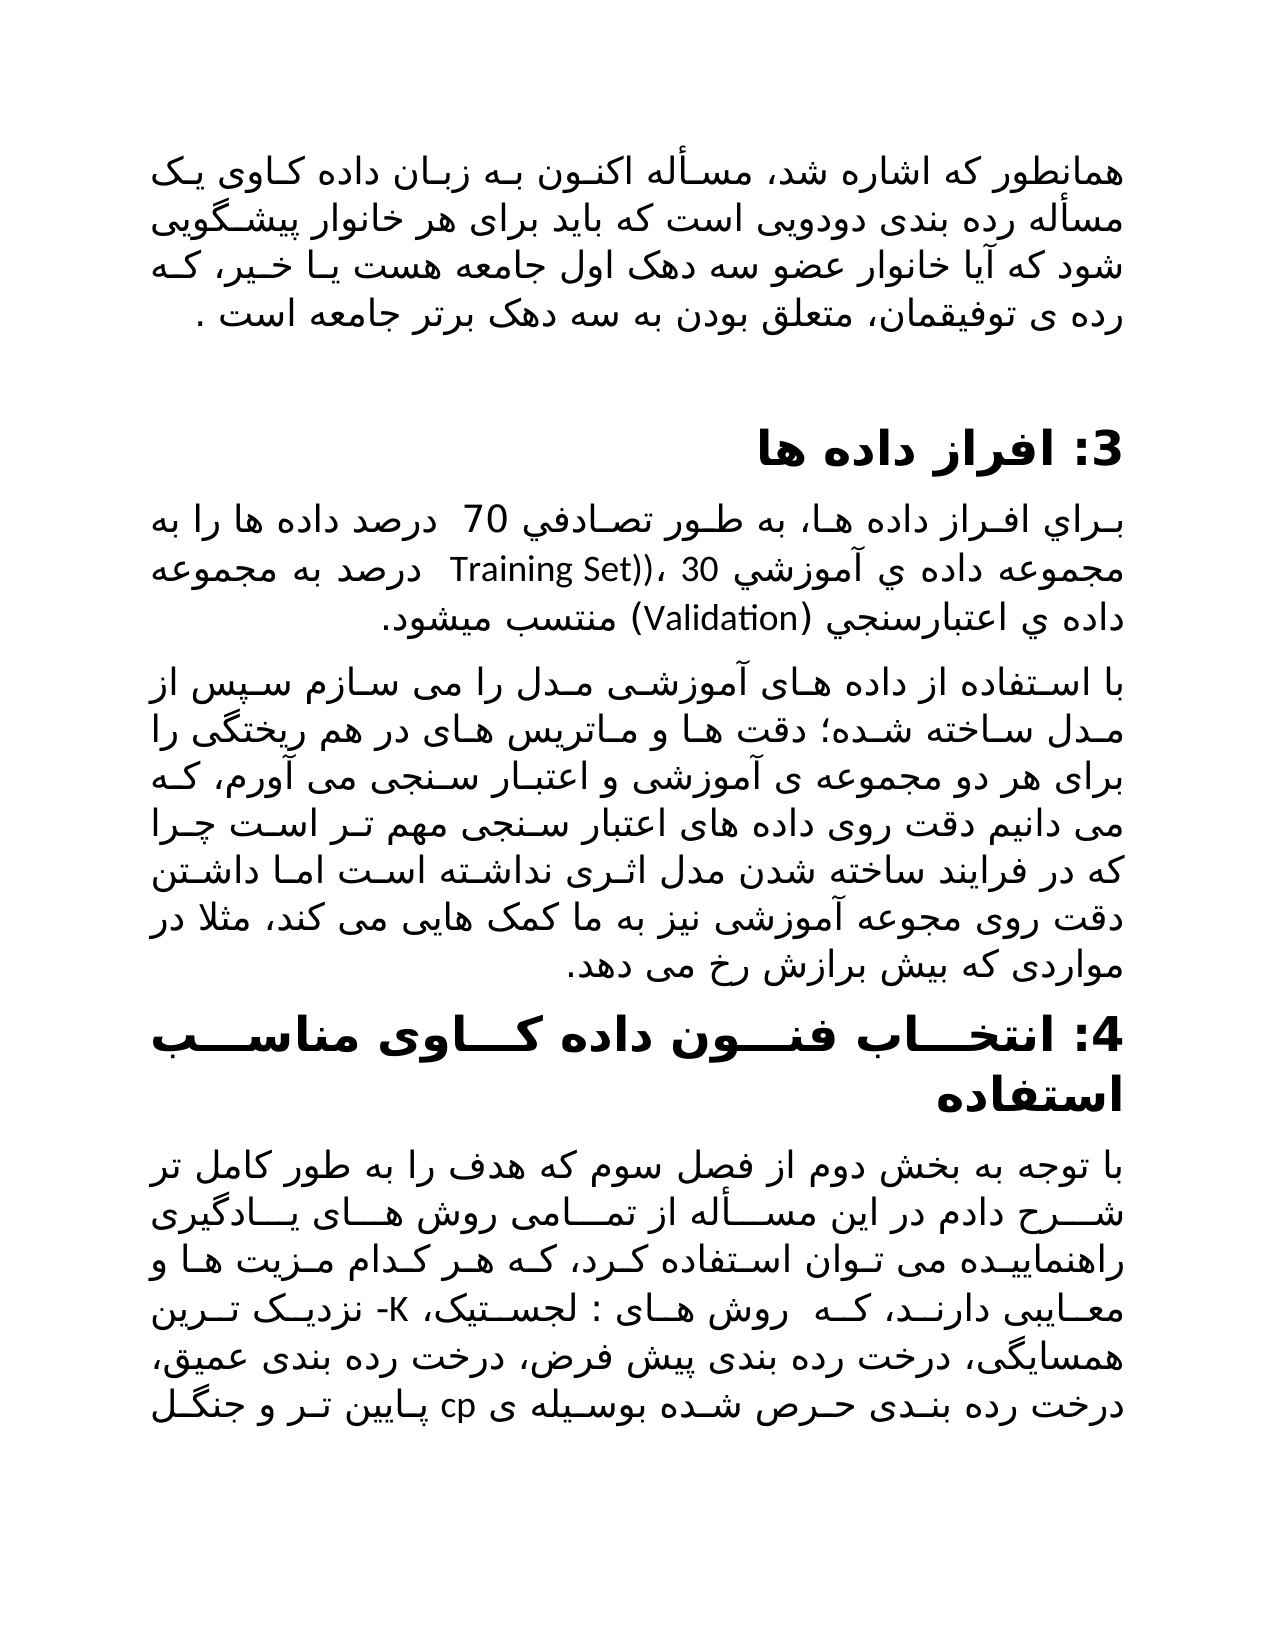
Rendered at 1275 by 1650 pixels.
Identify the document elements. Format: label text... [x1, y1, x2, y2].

text همانطور که اشاره شد، مسأله اکنون به زبان داده کاوی یک مسأله رده بندی دودویی است که باید برای هر خانوار پیشگویی شود که آیا خانوار عضو سه دهک اول جامعه هست یا خیر، که رده ی توفیقمان، متعلق بودن به سه دهک برتر جامعه است . [150, 150, 1125, 335]
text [150, 1144, 1125, 1427]
text براي افراز داده ها، به طور تصادفي 70 درصد داده ها را به مجموعه داده ي آموزشي Training Set))، 30 درصد به مجموعه داده ي اعتبارسنجي (Validation) منتسب ميشود. [150, 498, 1125, 640]
text 4: انتخاب فنون داده کاوی مناسب استفاده [150, 1007, 1125, 1123]
text 3: افراز داده ها [150, 421, 1125, 477]
text با استفاده از داده های آموزشی مدل را می سازم سپس از مدل ساخته شده؛ دقت ها و ماتریس های در هم ریختگی را برای هر دو مجموعه ی آموزشی و اعتبار سنجی می آورم، که می دانیم دقت روی داده های اعتبار سنجی مهم تر است چرا که در فرایند ساخته شدن مدل اثری نداشته است اما داشتن دقت روی مجوعه آموزشی نیز به ما کمک هایی می کند، مثلا در مواردی که بیش برازش رخ می دهد. [150, 661, 1125, 987]
